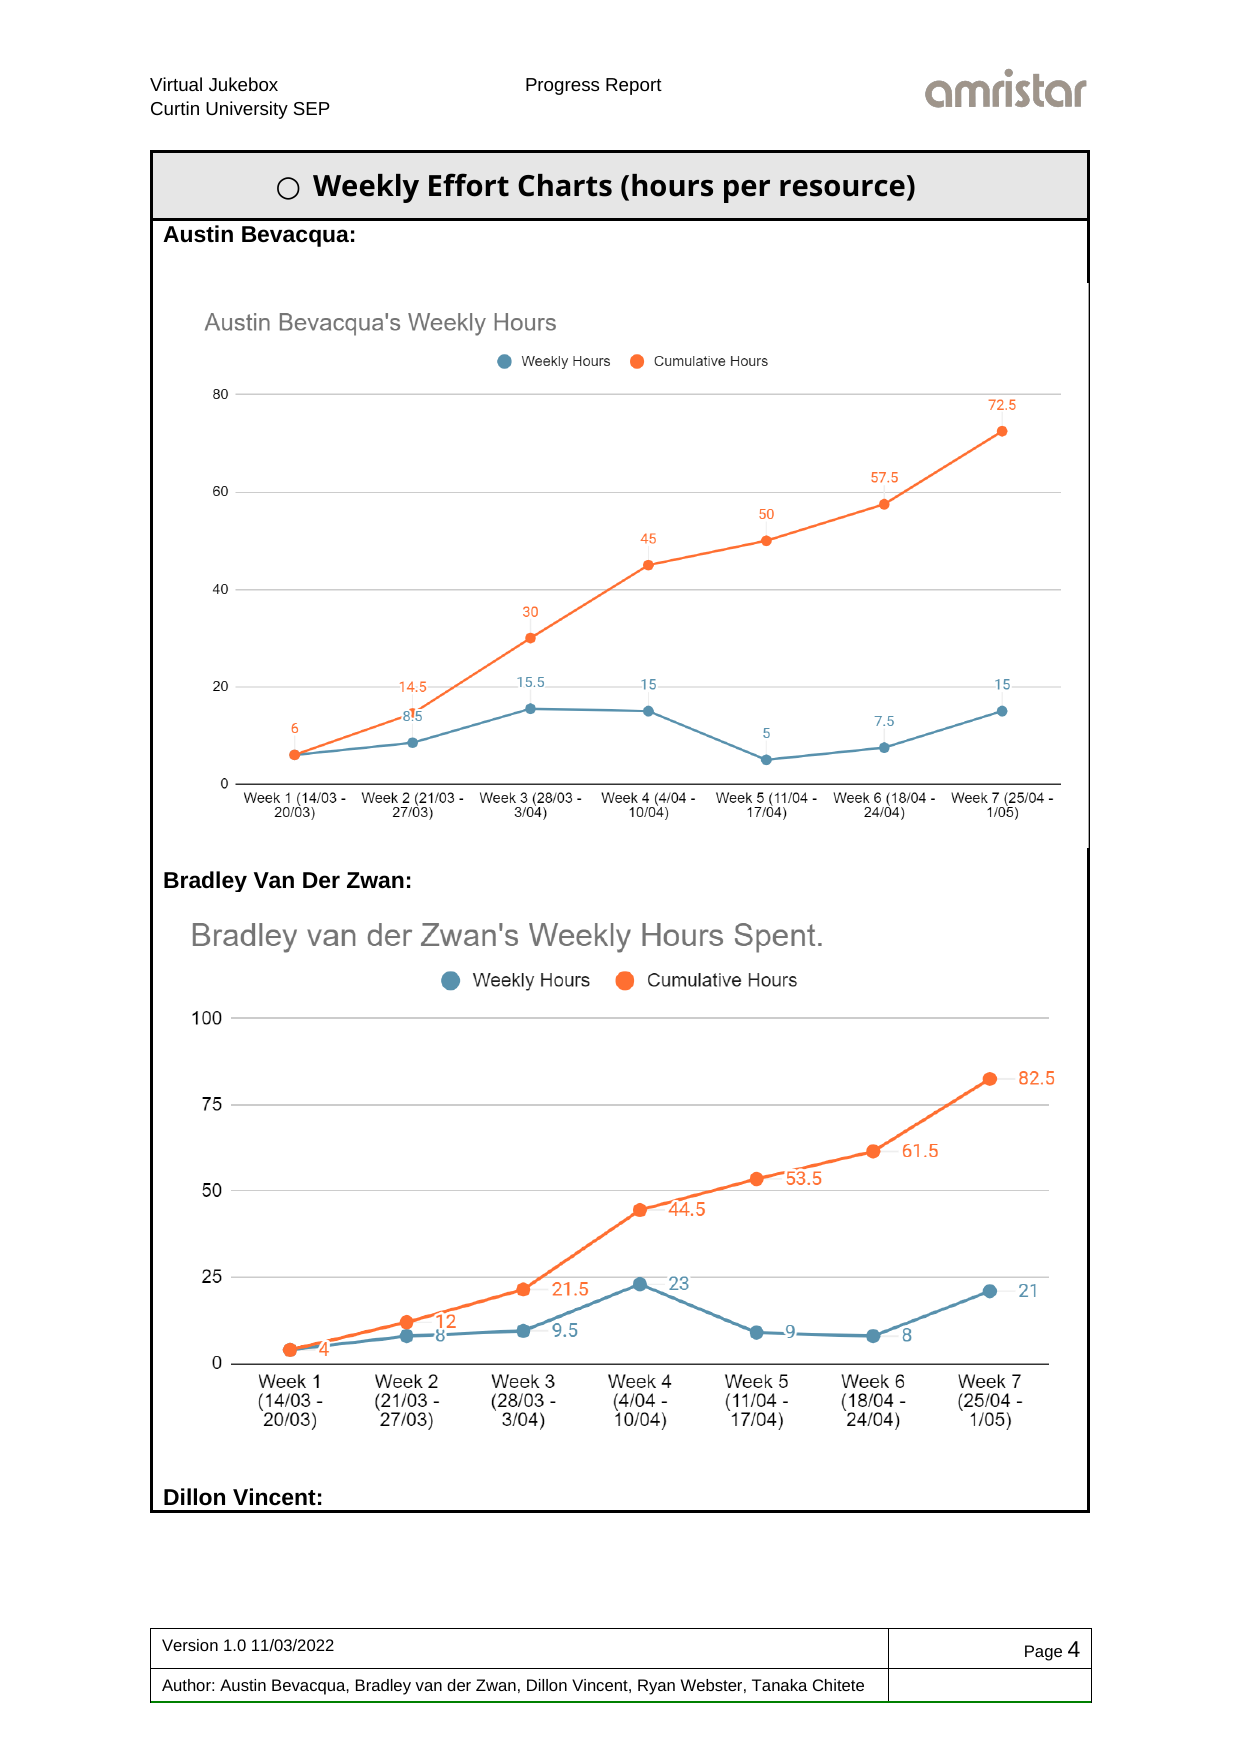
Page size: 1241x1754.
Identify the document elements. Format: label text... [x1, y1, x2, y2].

picture [176, 283, 1089, 848]
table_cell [153, 221, 1087, 1510]
picture [162, 892, 1076, 1458]
picture [917, 63, 1091, 116]
table_header Weekly Effort Charts (hours per resource) [153, 153, 1087, 218]
